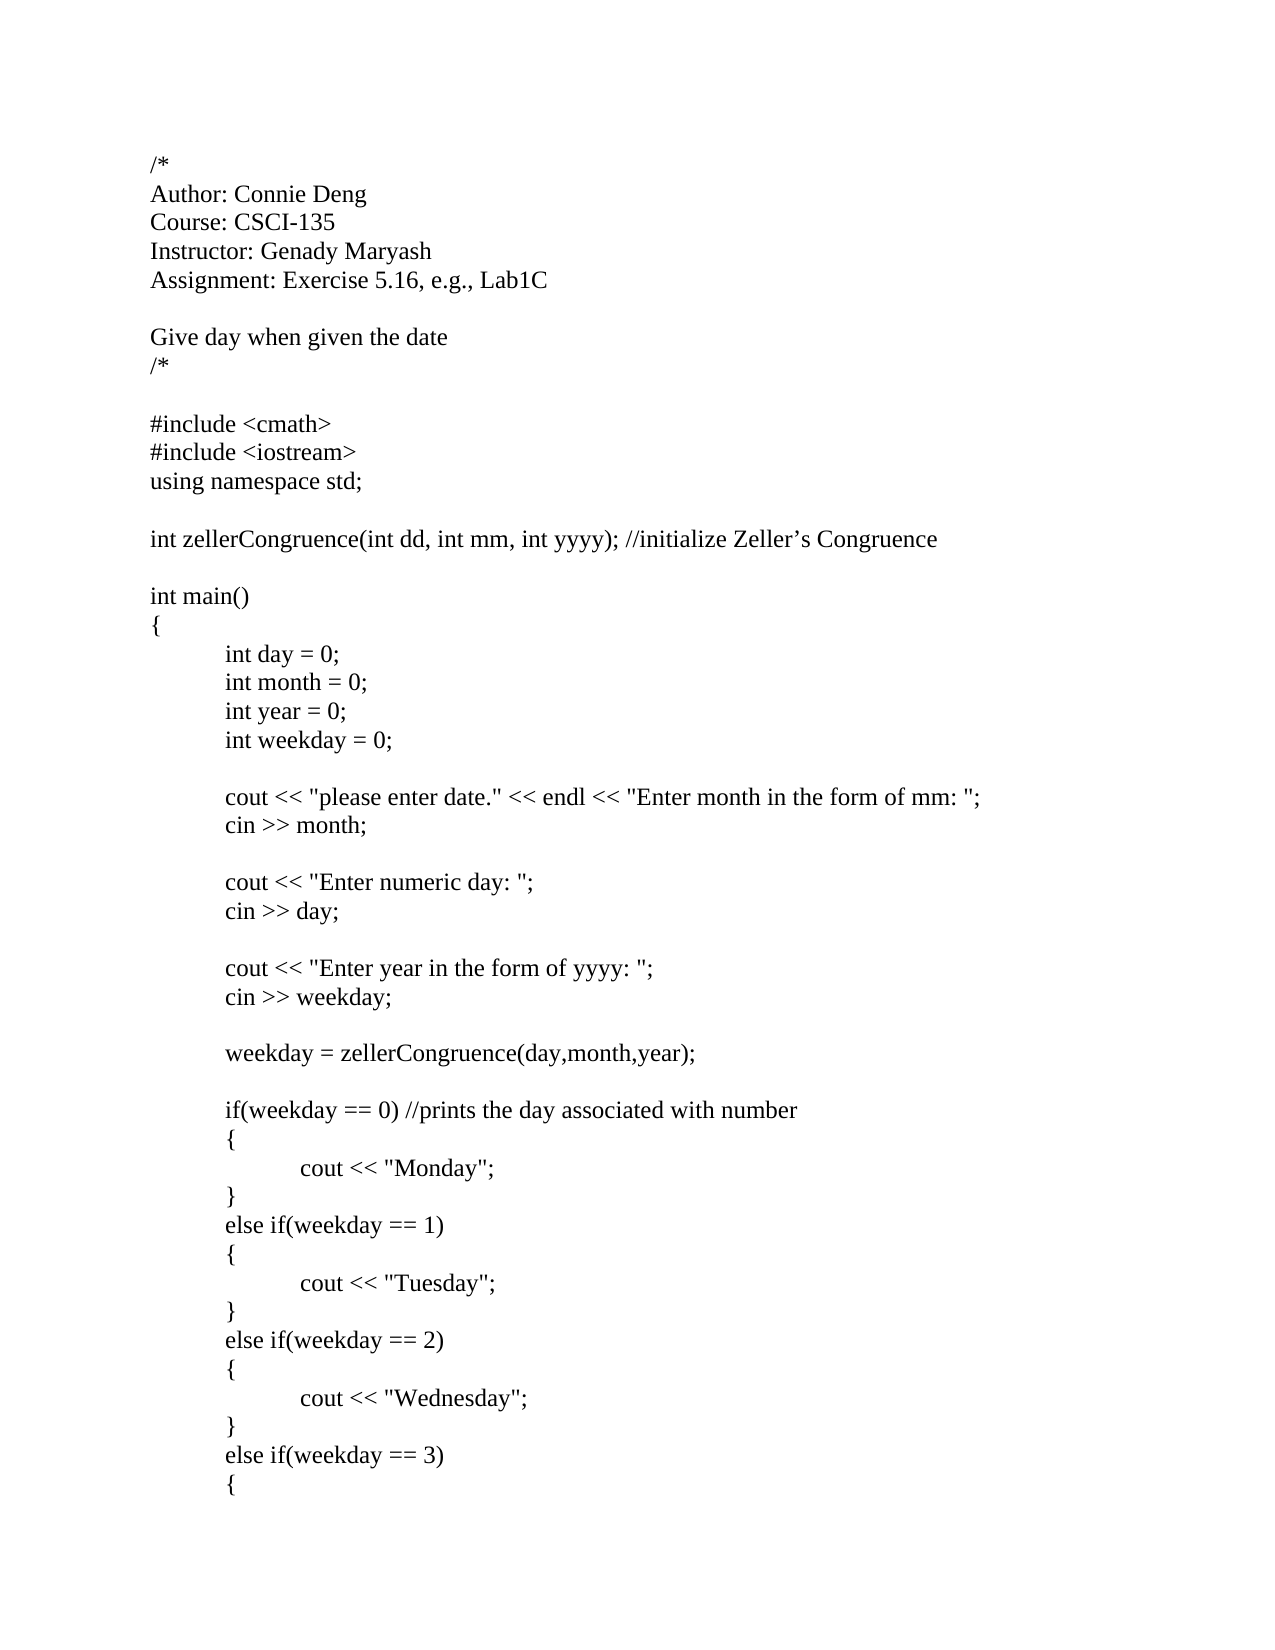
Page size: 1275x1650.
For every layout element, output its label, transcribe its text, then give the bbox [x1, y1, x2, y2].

text cout << "Monday"; [150, 1153, 1125, 1181]
text cout << "Tuesday"; [150, 1268, 1125, 1296]
text cout << "Enter year in the form of yyyy: "; [150, 953, 1125, 982]
text /* [150, 150, 1125, 179]
text cout << "Wednesday"; [150, 1383, 1125, 1411]
text #include <cmath> [150, 409, 1125, 437]
text /* [150, 351, 1125, 380]
text int zellerCongruence(int dd, int mm, int yyyy); //initialize Zeller’s Congruence [150, 524, 1125, 552]
text cin >> weekday; [150, 982, 1125, 1010]
text Course: CSCI-135 [150, 207, 1125, 236]
text Author: Connie Deng [150, 179, 1125, 207]
text Instructor: Genady Maryash [150, 236, 1125, 265]
text { [150, 610, 1125, 639]
text else if(weekday == 2) [150, 1325, 1125, 1354]
text cout << "Enter numeric day: "; [150, 867, 1125, 896]
text int year = 0; [150, 696, 1125, 725]
text if(weekday == 0) //prints the day associated with number [150, 1095, 1125, 1124]
text weekday = zellerCongruence(day,month,year); [150, 1038, 1125, 1067]
text { [150, 1469, 1125, 1498]
text cin >> day; [150, 896, 1125, 925]
text cin >> month; [150, 811, 1125, 839]
text } [150, 1296, 1125, 1325]
text else if(weekday == 1) [150, 1210, 1125, 1239]
text int main() [150, 581, 1125, 610]
text int month = 0; [150, 667, 1125, 696]
text int weekday = 0; [150, 725, 1125, 754]
text int day = 0; [150, 639, 1125, 667]
text { [150, 1239, 1125, 1268]
text #include <iostream> [150, 437, 1125, 466]
text else if(weekday == 3) [150, 1440, 1125, 1469]
text Assignment: Exercise 5.16, e.g., Lab1C [150, 265, 1125, 294]
text cout << "please enter date." << endl << "Enter month in the form of mm: "; [150, 782, 1125, 811]
text { [150, 1354, 1125, 1383]
text } [150, 1411, 1125, 1440]
text { [150, 1124, 1125, 1153]
text using namespace std; [150, 466, 1125, 495]
text Give day when given the date [150, 322, 1125, 351]
text } [150, 1181, 1125, 1210]
